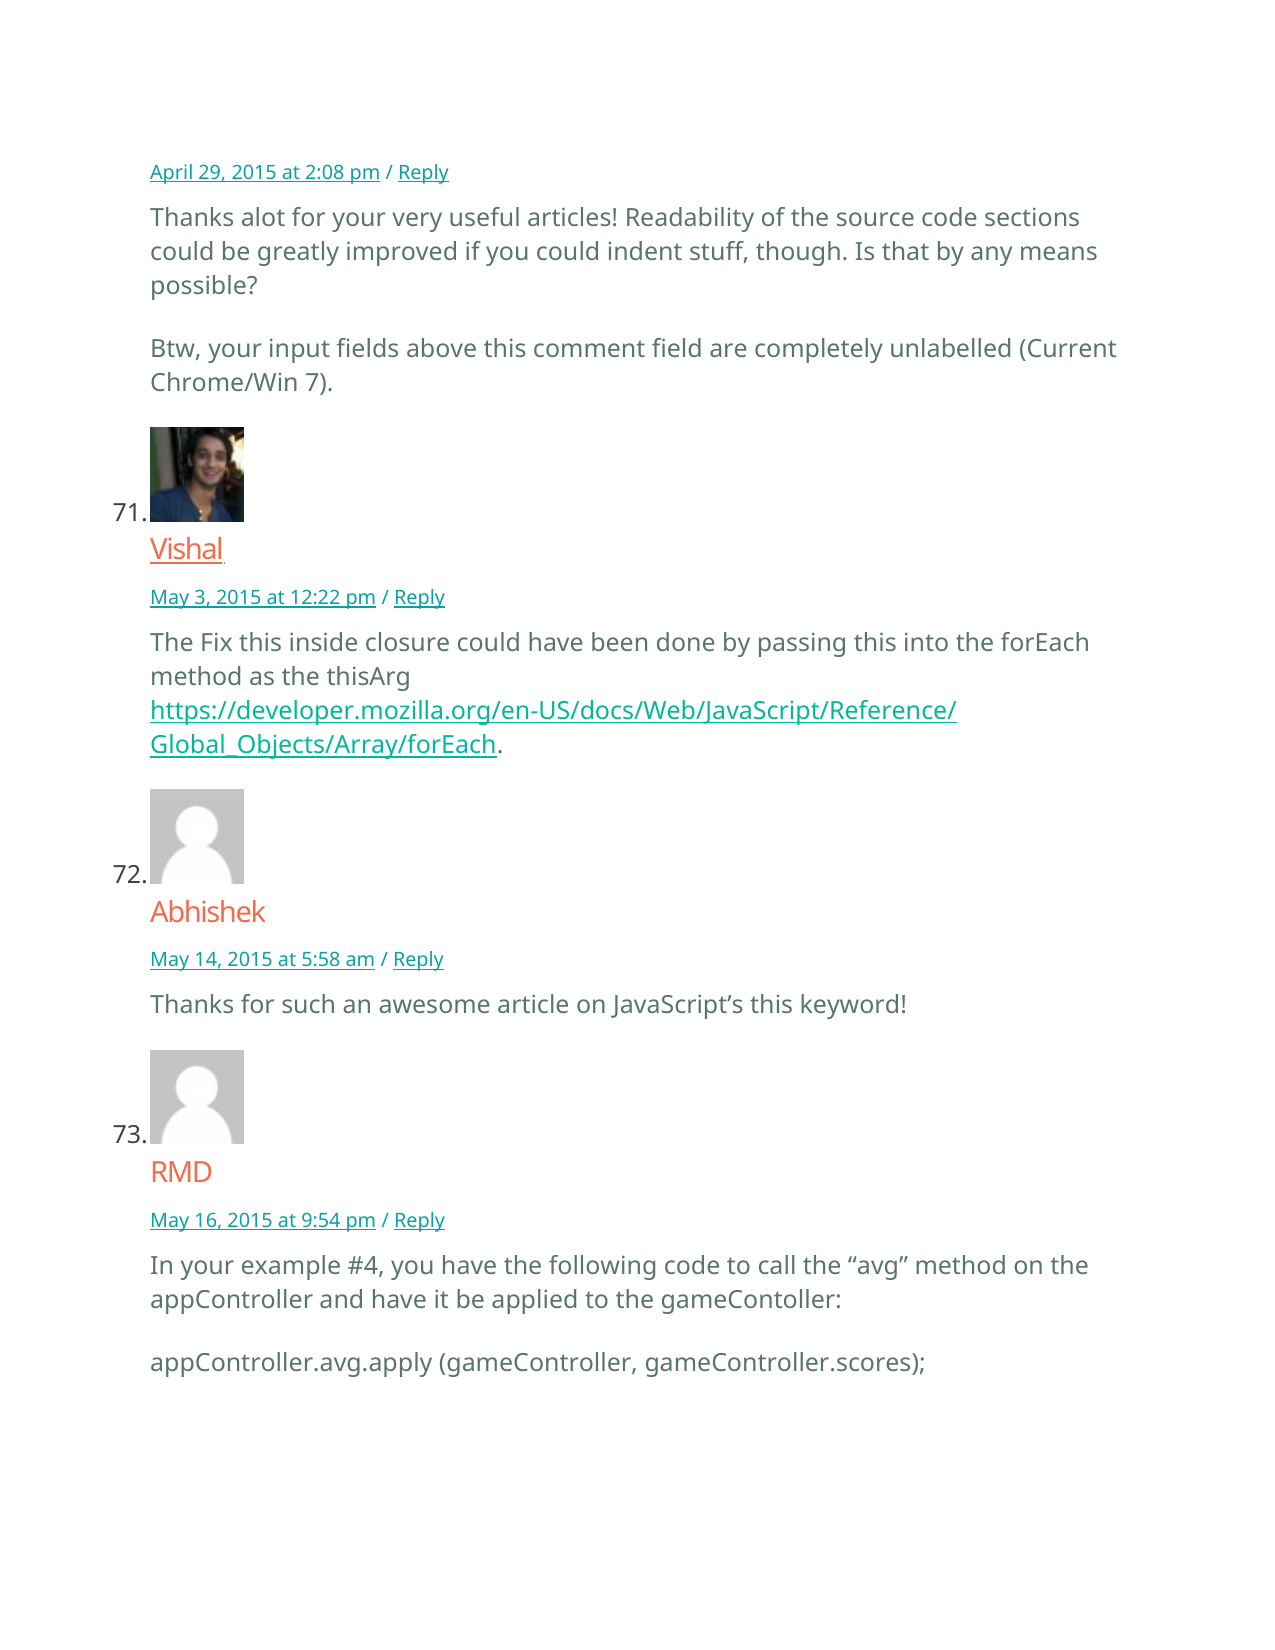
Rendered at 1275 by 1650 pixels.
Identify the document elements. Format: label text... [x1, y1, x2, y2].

picture [150, 427, 244, 522]
text Abhishek [150, 891, 1125, 931]
text April 29, 2015 at 2:08 pm / Reply [150, 150, 1125, 185]
picture [150, 789, 244, 884]
text Btw, your input fields above this comment field are completely unlabelled (Current Chrome/Win 7). [150, 330, 1125, 398]
text May 16, 2015 at 9:54 pm / Reply [150, 1198, 1125, 1233]
text May 3, 2015 at 12:22 pm / Reply [150, 575, 1125, 610]
text Thanks for such an awesome article on JavaScript’s this keyword! [150, 987, 1125, 1021]
text Vishal [150, 528, 1125, 568]
text Thanks alot for your very useful articles! Readability of the source code sections could be greatly improved if you could indent stuff, though. Is that by any means possible? [150, 199, 1125, 302]
text https://developer.mozilla.org/en-US/docs/Web/JavaScript/Reference/Global_Objects/Array/forEach. [150, 693, 1125, 761]
text May 14, 2015 at 5:58 am / Reply [150, 938, 1125, 973]
text appController.avg.apply (gameController, gameController.scores); [150, 1344, 1125, 1378]
text In your example #4, you have the following code to call the “avg” method on the appController and have it be applied to the gameContoller: [150, 1247, 1125, 1315]
text The Fix this inside closure could have been done by passing this into the forEach method as the thisArg [150, 625, 1125, 693]
text RMD [150, 1151, 1125, 1191]
picture [150, 1050, 244, 1144]
